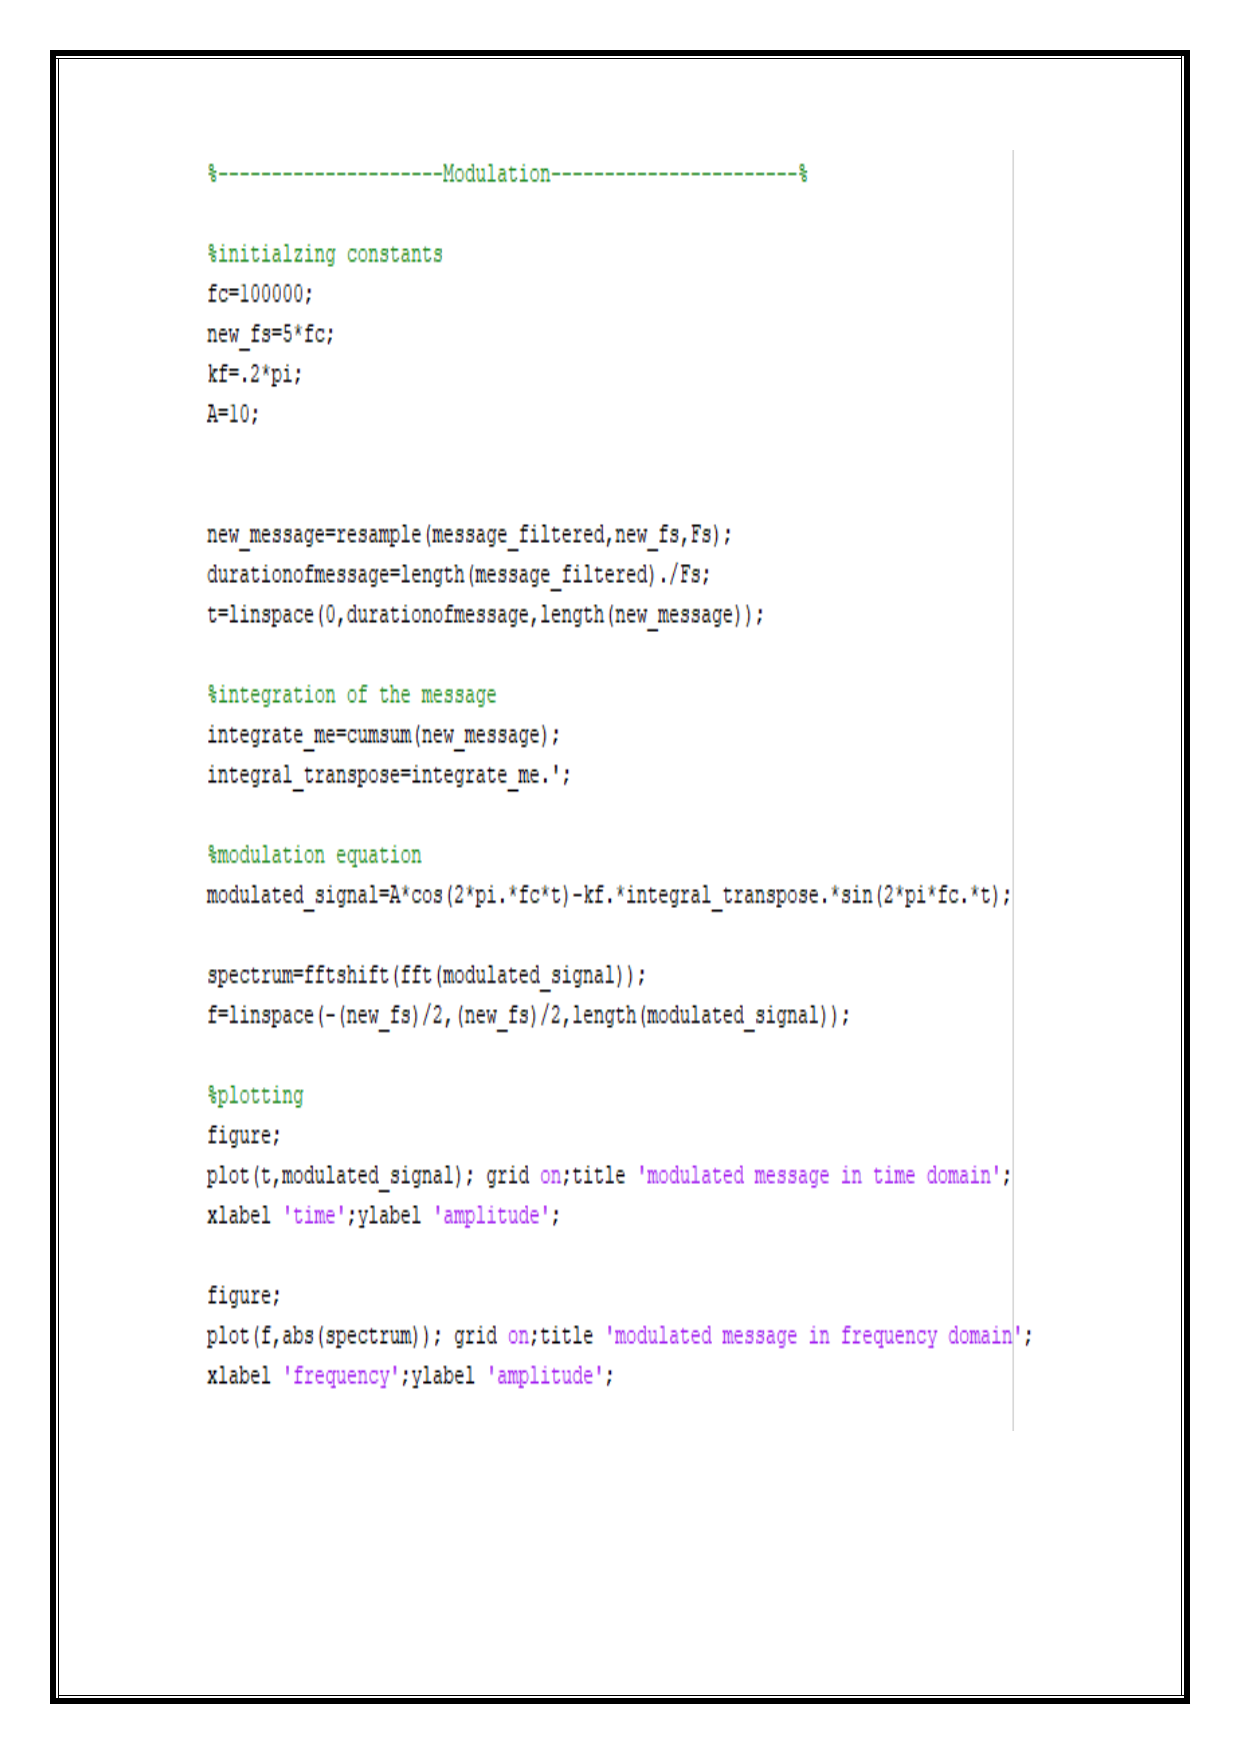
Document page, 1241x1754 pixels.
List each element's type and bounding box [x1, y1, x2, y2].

picture [183, 150, 1057, 1431]
